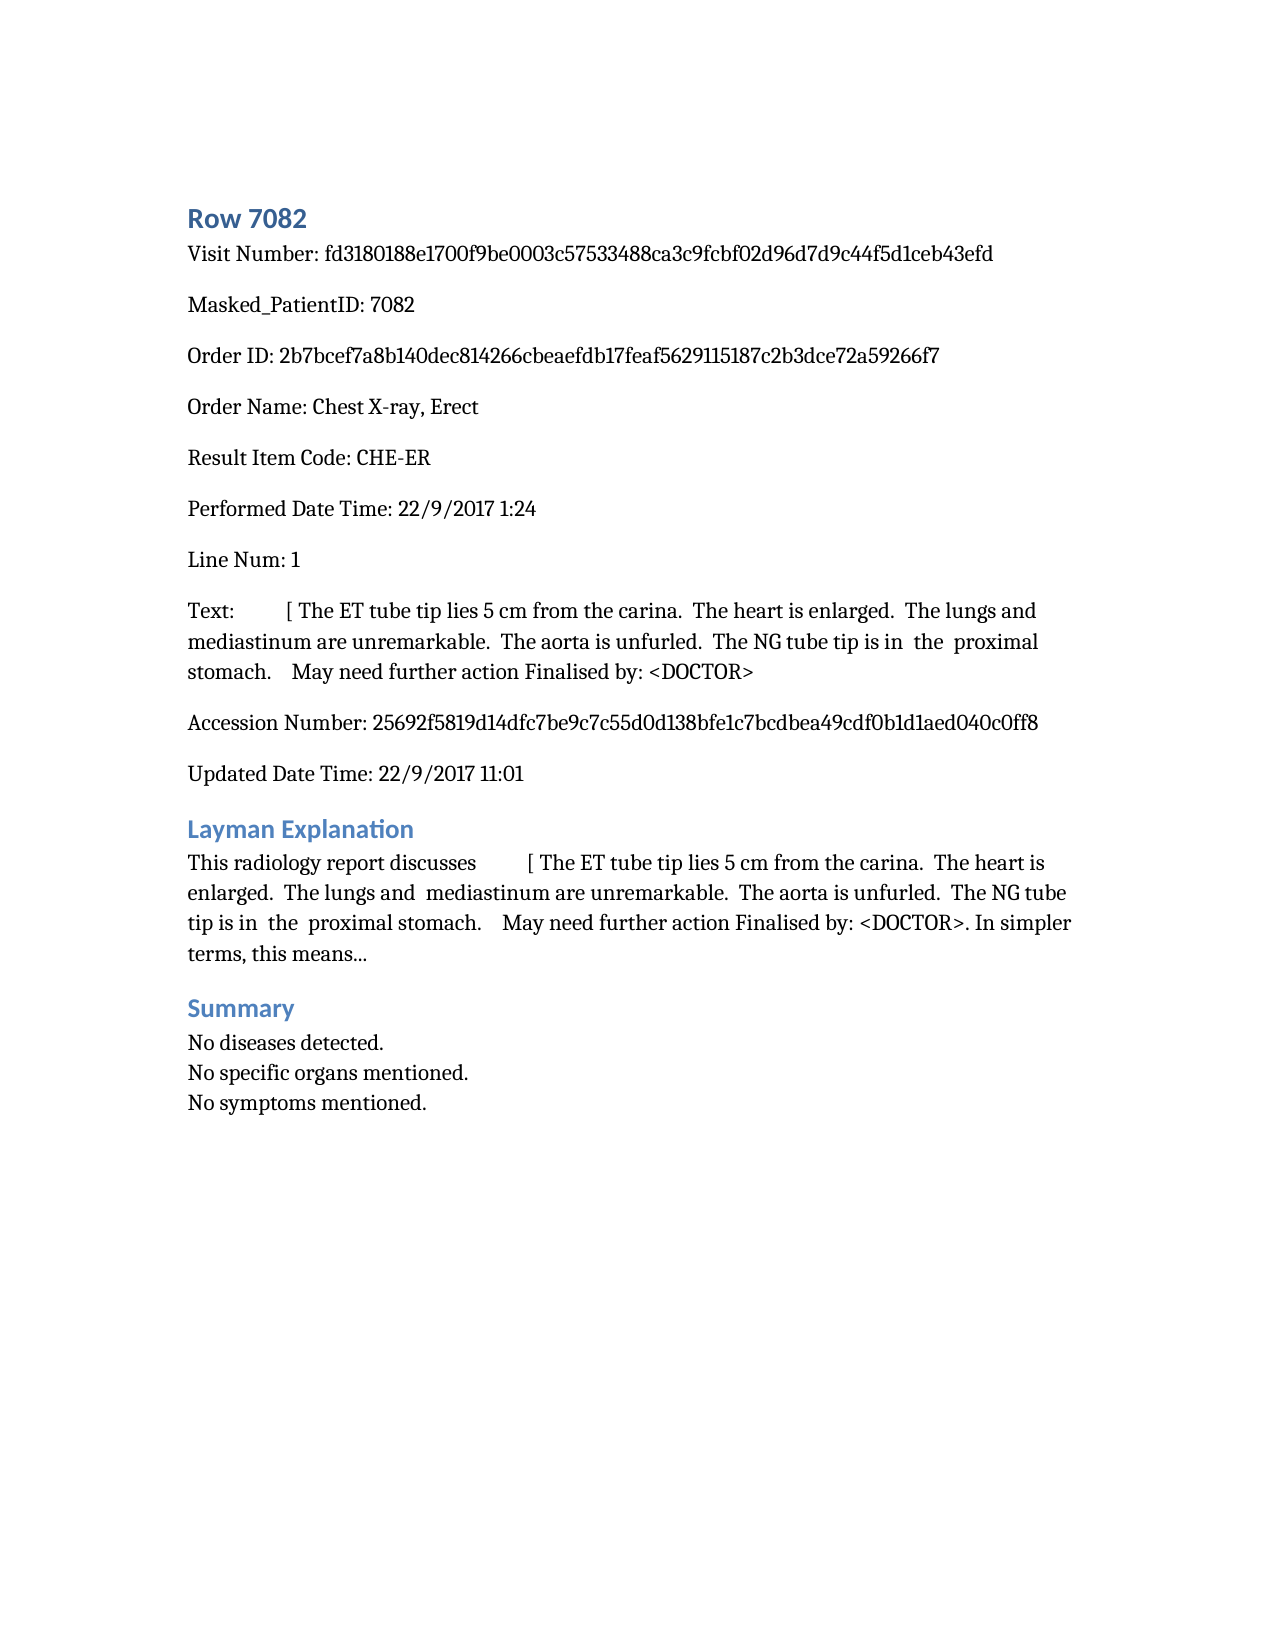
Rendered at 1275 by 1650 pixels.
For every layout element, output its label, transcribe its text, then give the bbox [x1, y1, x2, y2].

text Masked_PatientID: 7082 [187, 292, 1087, 318]
subtitle Layman Explanation [187, 812, 1087, 845]
text Text: [ The ET tube tip lies 5 cm from the carina. The heart is enlarged. The lungs and mediastinum are unremarkable. The aorta is unfurled. The NG tube tip is in the proximal stomach. May need further action Finalised by: <DOCTOR> [187, 598, 1087, 685]
text Line Num: 1 [187, 547, 1087, 573]
text Updated Date Time: 22/9/2017 11:01 [187, 761, 1087, 787]
text This radiology report discusses [ The ET tube tip lies 5 cm from the carina. The heart is enlarged. The lungs and mediastinum are unremarkable. The aorta is unfurled. The NG tube tip is in the proximal stomach. May need further action Finalised by: <DOCTOR>. In simpler terms, this means... [187, 850, 1087, 967]
text Result Item Code: CHE-ER [187, 445, 1087, 471]
subtitle Row 7082 [187, 200, 1087, 236]
text No diseases detected. No specific organs mentioned. No symptoms mentioned. [187, 1029, 1087, 1116]
text Performed Date Time: 22/9/2017 1:24 [187, 496, 1087, 522]
text Visit Number: fd3180188e1700f9be0003c57533488ca3c9fcbf02d96d7d9c44f5d1ceb43efd [187, 241, 1087, 267]
text Order ID: 2b7bcef7a8b140dec814266cbeaefdb17feaf5629115187c2b3dce72a59266f7 [187, 343, 1087, 369]
subtitle Summary [187, 991, 1087, 1024]
text Order Name: Chest X-ray, Erect [187, 394, 1087, 420]
text Accession Number: 25692f5819d14dfc7be9c7c55d0d138bfe1c7bcdbea49cdf0b1d1aed040c0ff8 [187, 710, 1087, 736]
